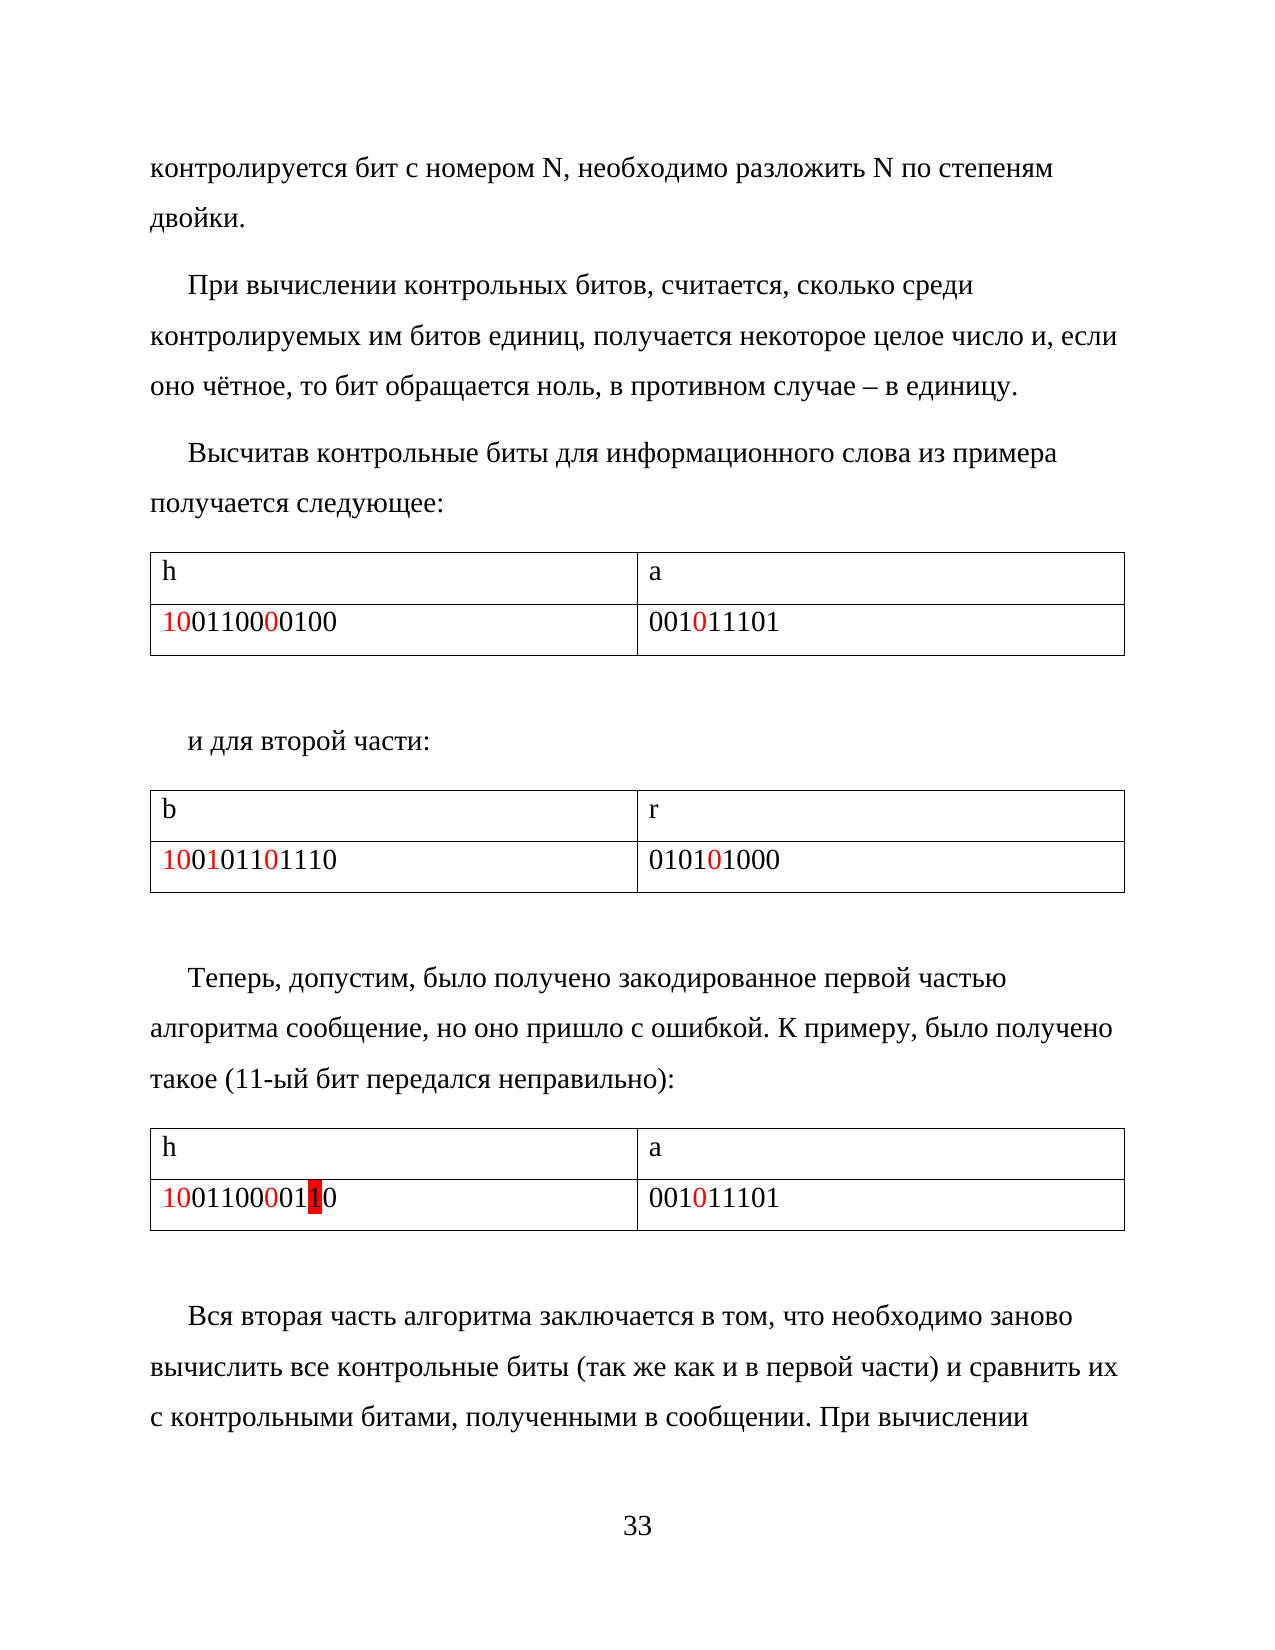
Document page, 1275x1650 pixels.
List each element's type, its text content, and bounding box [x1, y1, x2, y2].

table_cell 001011101 [638, 605, 1124, 655]
text Теперь, допустим, было получено закодированное первой частью алгоритма сообщение, но оно пришло с ошибкой. К примеру, было получено такое (11-ый бит передался неправильно): [150, 960, 1125, 1094]
table_header a [638, 553, 1124, 603]
table_header r [638, 791, 1124, 841]
table_cell 100110000100 [151, 605, 637, 655]
table_cell 100110000110 [151, 1180, 637, 1230]
table_cell 001011101 [638, 1180, 1124, 1230]
table_cell 010101000 [638, 842, 1124, 892]
table_header a [638, 1129, 1124, 1179]
table_header b [151, 791, 637, 841]
text При вычислении контрольных битов, считается, сколько среди контролируемых им битов единиц, получается некоторое целое число и, если оно чётное, то бит обращается ноль, в противном случае – в единицу. [150, 267, 1125, 401]
table_cell 100101101110 [151, 842, 637, 892]
text и для второй части: [150, 723, 1125, 756]
text Высчитав контрольные биты для информационного слова из примера получается следующее: [150, 435, 1125, 519]
table_header h [151, 553, 637, 603]
table_header h [151, 1129, 637, 1179]
